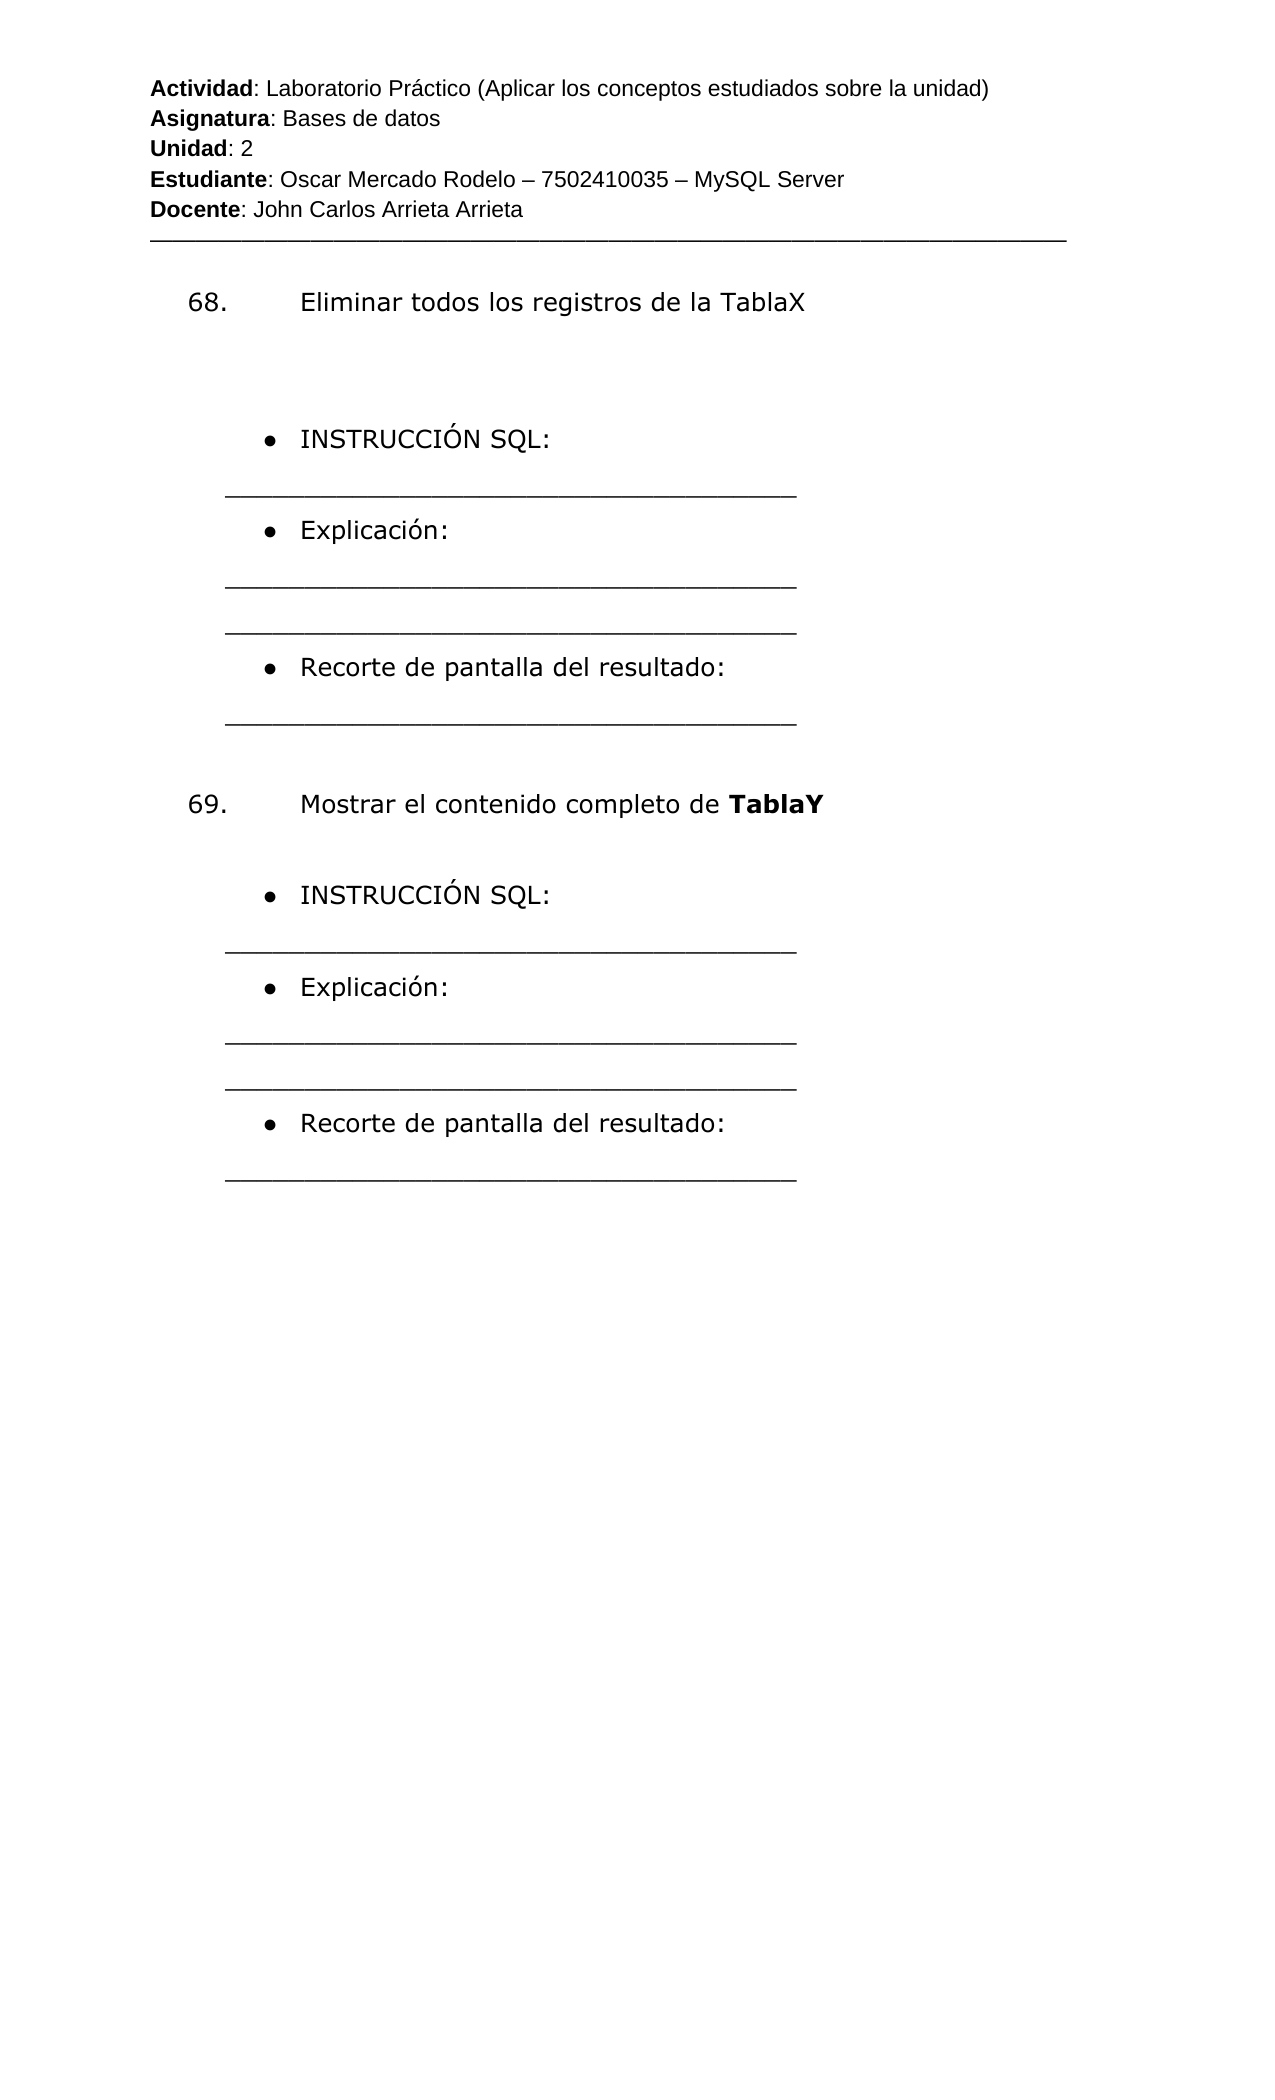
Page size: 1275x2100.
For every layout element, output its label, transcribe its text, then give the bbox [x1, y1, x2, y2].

text ____________________________________ [225, 697, 1125, 727]
text ____________________________________ [225, 560, 1125, 591]
text ____________________________________ [225, 1016, 1125, 1047]
list Recorte de pantalla del resultado: [262, 1108, 1125, 1138]
list Explicación: [262, 514, 1125, 545]
text ____________________________________ [225, 1153, 1125, 1184]
text ____________________________________ [225, 925, 1125, 956]
list Mostrar el contenido completo de TablaY [187, 788, 1125, 819]
list INSTRUCCIÓN SQL: [262, 423, 1125, 454]
text ____________________________________ [225, 606, 1125, 636]
text ____________________________________ [225, 469, 1125, 499]
text ____________________________________ [225, 1062, 1125, 1092]
list INSTRUCCIÓN SQL: [262, 879, 1125, 910]
list Eliminar todos los registros de la TablaX [187, 286, 1125, 317]
list Recorte de pantalla del resultado: [262, 651, 1125, 682]
list Explicación: [262, 971, 1125, 1001]
